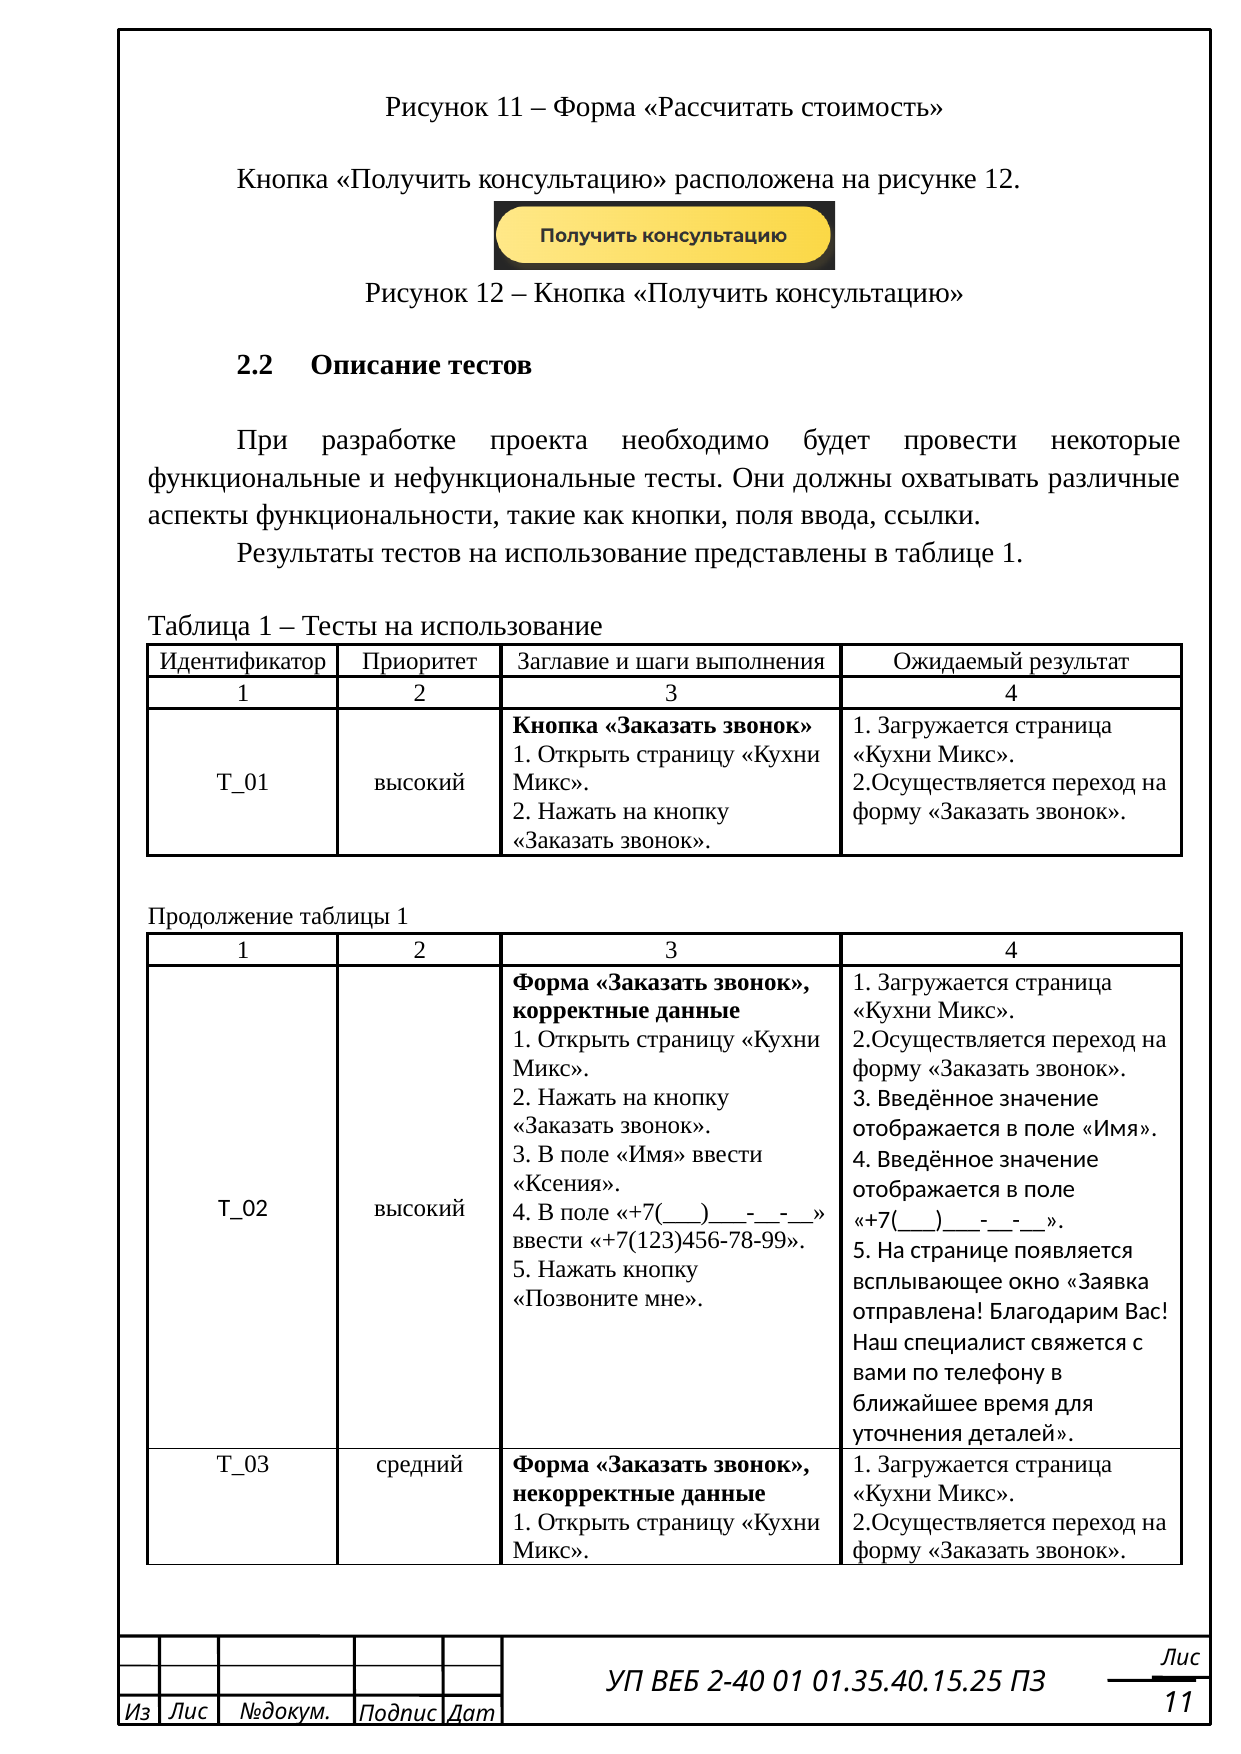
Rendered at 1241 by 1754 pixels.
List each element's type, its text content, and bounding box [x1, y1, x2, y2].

table_cell высокий [339, 967, 499, 1448]
table_cell T_02 [149, 967, 336, 1448]
text Таблица 1 – Тесты на использование [148, 606, 1181, 643]
table_cell 3 [503, 678, 839, 707]
table_cell Форма «Заказать звонок», корректные данные 1. Открыть страницу «Кухни Микс». 2. Нажать на кнопку «Заказать звонок». 3. В поле «Имя» ввести «Ксения». 4. В поле «+7(___)___-__-__» ввести «+7(123)456-78-99». 5. Нажать кнопку «Позвоните мне». [503, 967, 839, 1448]
table_cell высокий [339, 710, 499, 854]
table_header Ожидаемый результат [843, 646, 1180, 675]
table_cell T_03 [149, 1449, 336, 1564]
text Кнопка «Получить консультацию» расположена на рисунке 12. [148, 161, 1181, 194]
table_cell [503, 1449, 839, 1564]
text Результаты тестов на использование представлены в таблице 1. [148, 532, 1181, 569]
table_header 3 [503, 935, 839, 964]
text Рисунок 12 – Кнопка «Получить консультацию» [148, 197, 1181, 308]
table_cell средний [339, 1449, 499, 1564]
table_cell 2 [339, 678, 499, 707]
text При разработке проекта необходимо будет провести некоторые функциональные и нефункциональные тесты. Они должны охватывать различные аспекты функциональности, такие как кнопки, поля ввода, ссылки. [148, 419, 1181, 532]
table_header Приоритет [339, 646, 499, 675]
picture [493, 201, 836, 270]
table_cell T_01 [149, 710, 336, 854]
table_cell 4 [843, 678, 1180, 707]
table_cell Кнопка «Заказать звонок» 1. Открыть страницу «Кухни Микс». 2. Нажать на кнопку «Заказать звонок». [503, 710, 839, 854]
text Рисунок 11 – Форма «Рассчитать стоимость» [148, 89, 1181, 122]
table_cell 1 [149, 678, 336, 707]
table_header Заглавие и шаги выполнения [503, 646, 839, 675]
text 2.2 Описание тестов [148, 347, 1181, 381]
table_header 4 [843, 935, 1180, 964]
table_header 1 [149, 935, 336, 964]
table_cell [843, 1449, 1180, 1564]
table_cell 1. Загружается страница «Кухни Микс». 2.Осуществляется переход на форму «Заказать звонок». [843, 710, 1180, 854]
table_header 2 [339, 935, 499, 964]
text Продолжение таблицы 1 [148, 894, 1181, 932]
table_header Идентификатор [149, 646, 336, 675]
